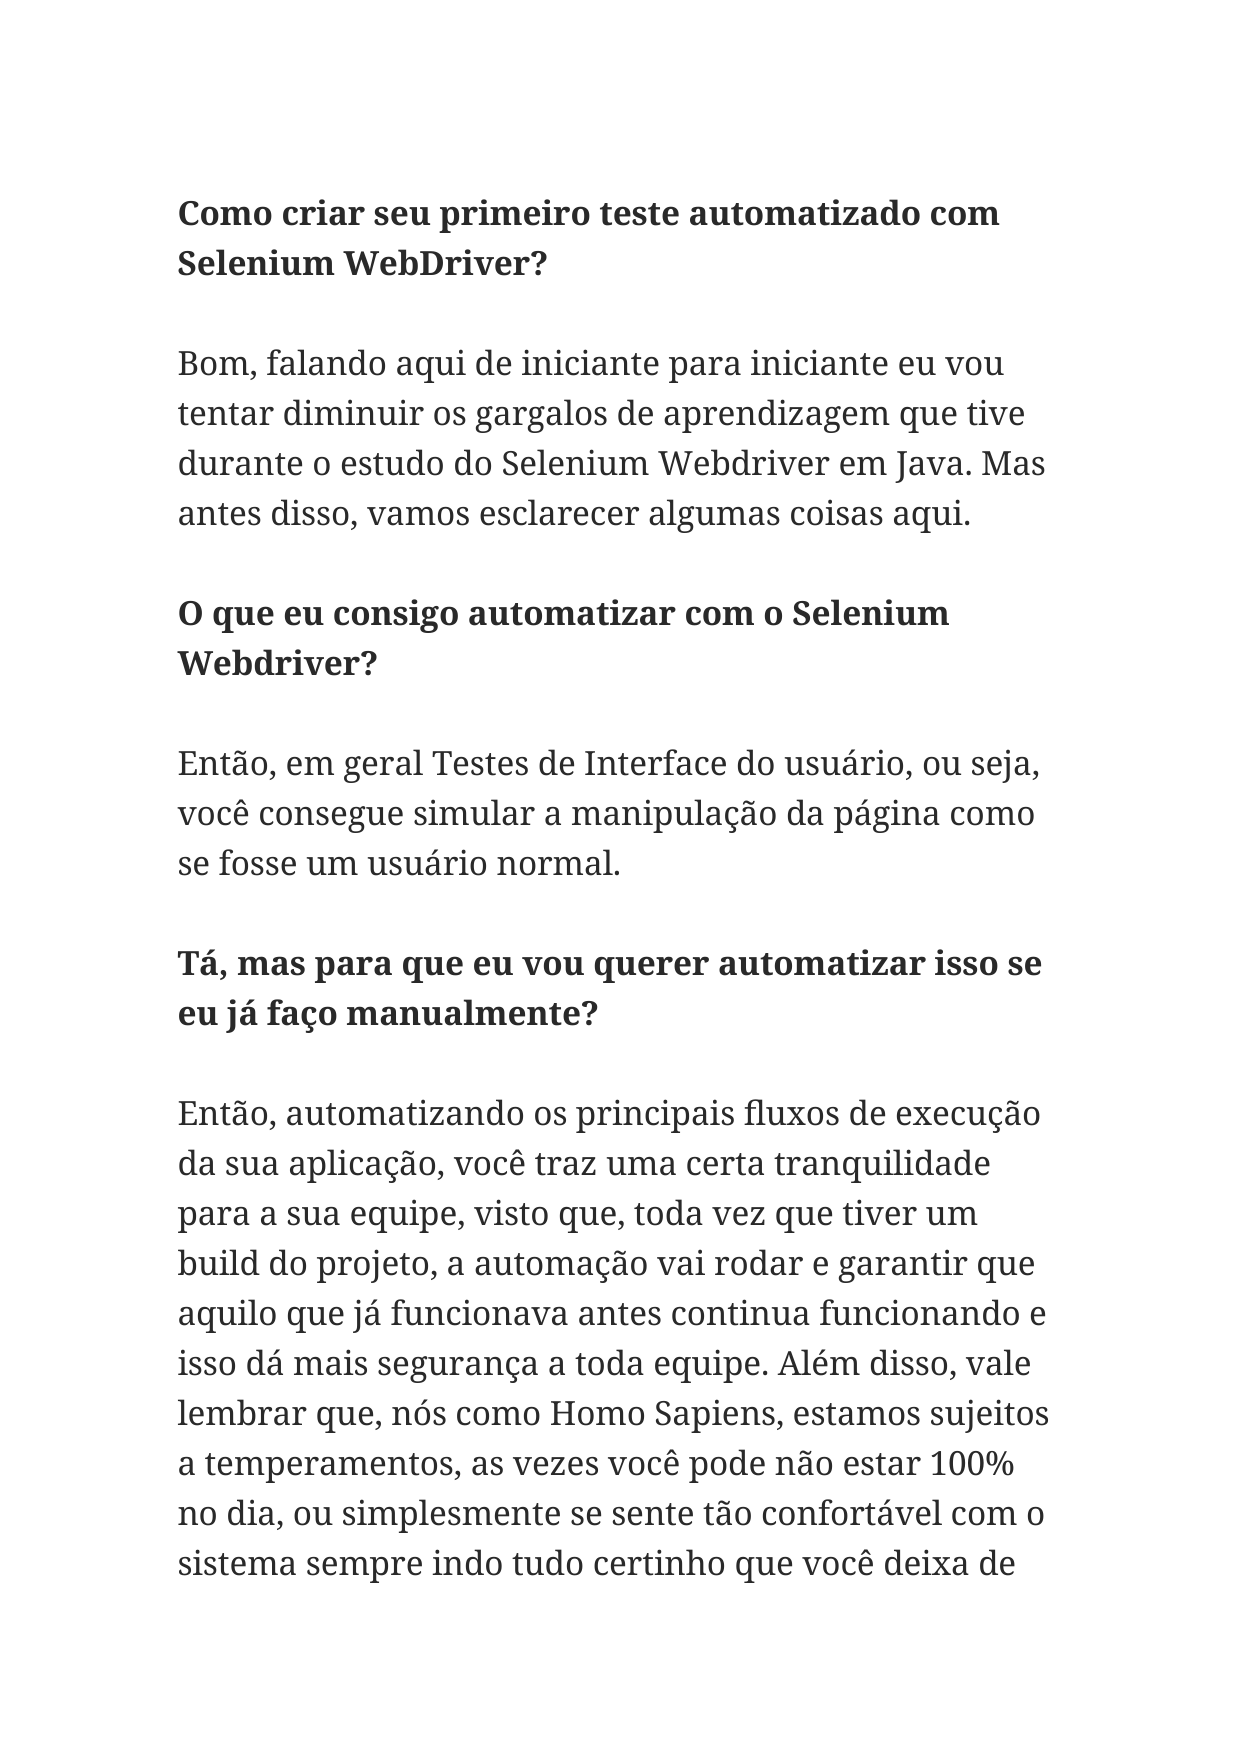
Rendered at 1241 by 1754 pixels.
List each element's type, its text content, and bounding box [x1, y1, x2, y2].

text O que eu consigo automatizar com o Selenium Webdriver? [177, 585, 1063, 685]
text Bom, falando aqui de iniciante para iniciante eu vou tentar diminuir os gargalos de aprendizagem que tive durante o estudo do Selenium Webdriver em Java. Mas antes disso, vamos esclarecer algumas coisas aqui. [177, 335, 1063, 535]
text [177, 1085, 1063, 1585]
text Então, em geral Testes de Interface do usuário, ou seja, você consegue simular a manipulação da página como se fosse um usuário normal. [177, 735, 1063, 885]
text Como criar seu primeiro teste automatizado com Selenium WebDriver? [177, 185, 1063, 285]
text Tá, mas para que eu vou querer automatizar isso se eu já faço manualmente? [177, 935, 1063, 1035]
